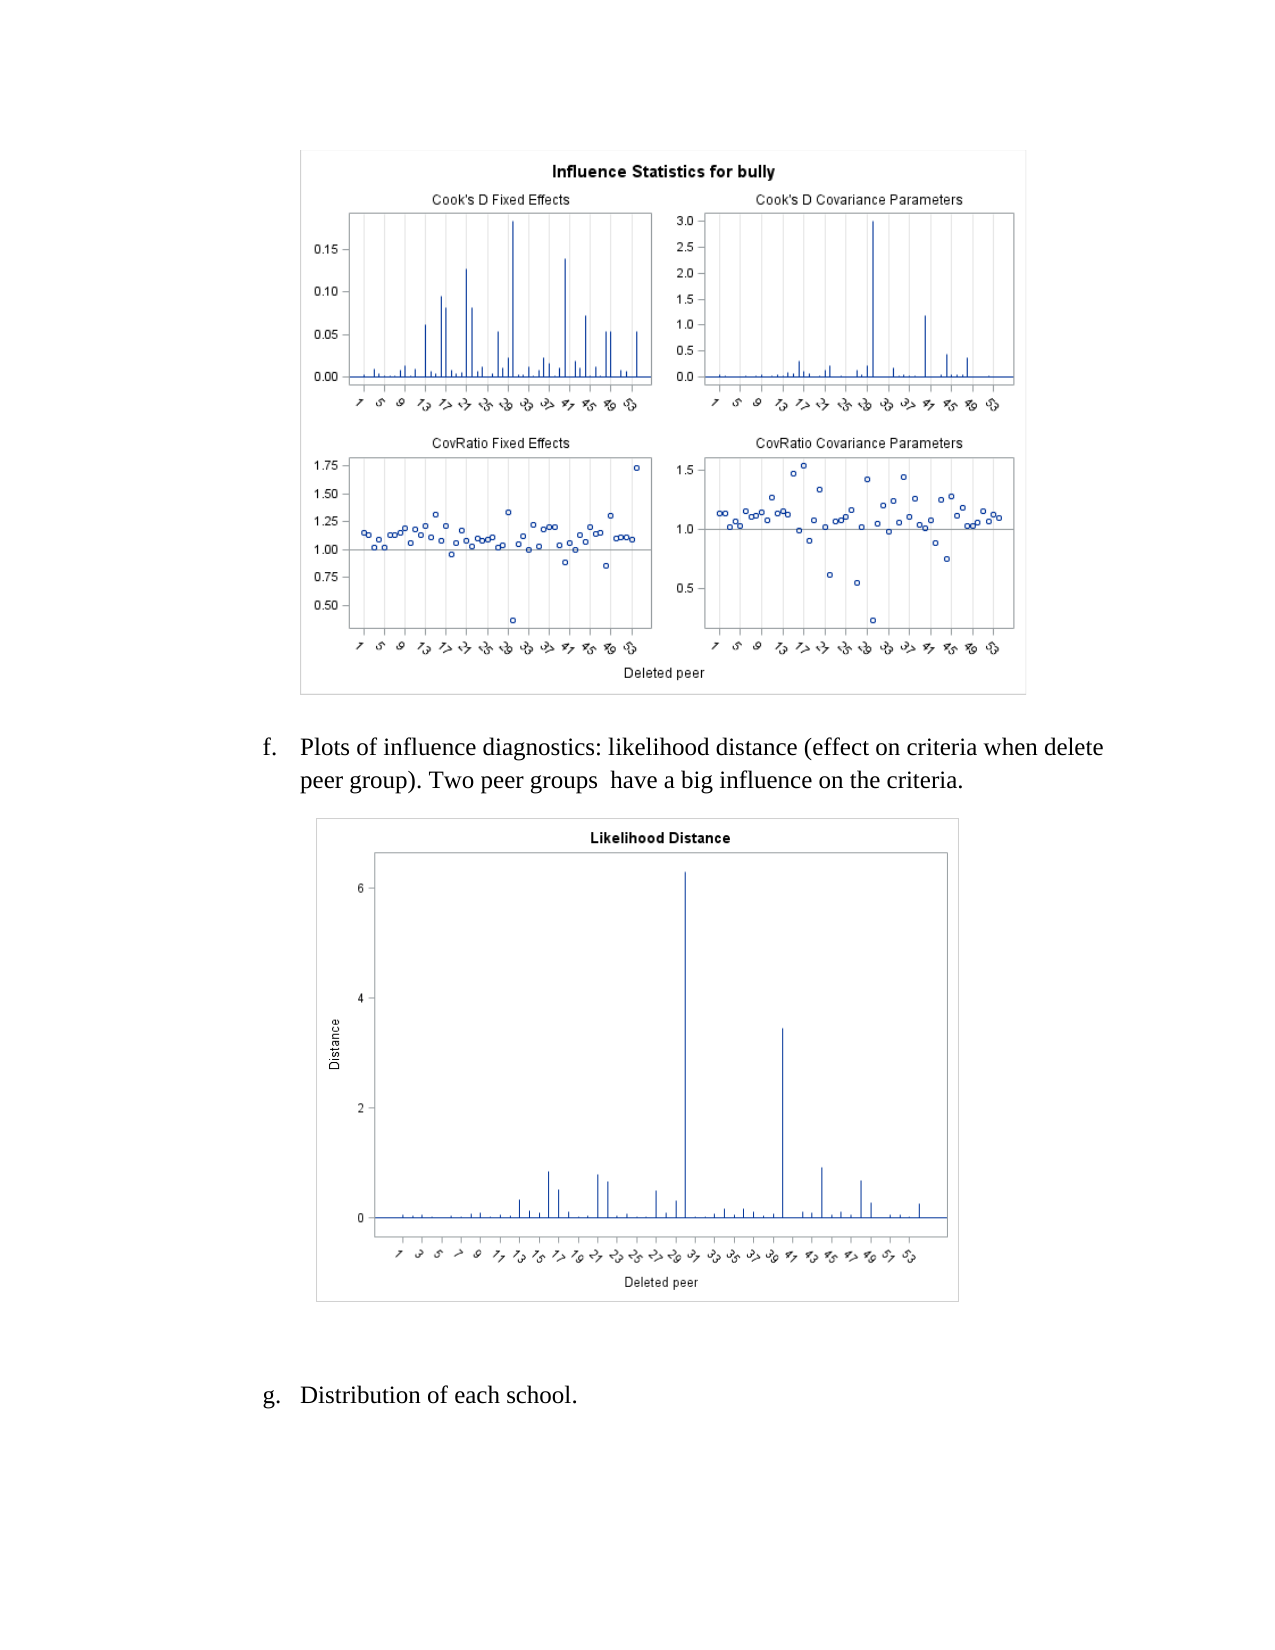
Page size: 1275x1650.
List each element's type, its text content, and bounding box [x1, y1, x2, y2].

picture [300, 150, 1027, 695]
picture [316, 818, 959, 1302]
list Distribution of each school. [262, 1380, 1125, 1409]
list Plots of influence diagnostics: likelihood distance (effect on criteria when delete peer group). Two peer groups have a big influence on the criteria. [262, 732, 1125, 794]
